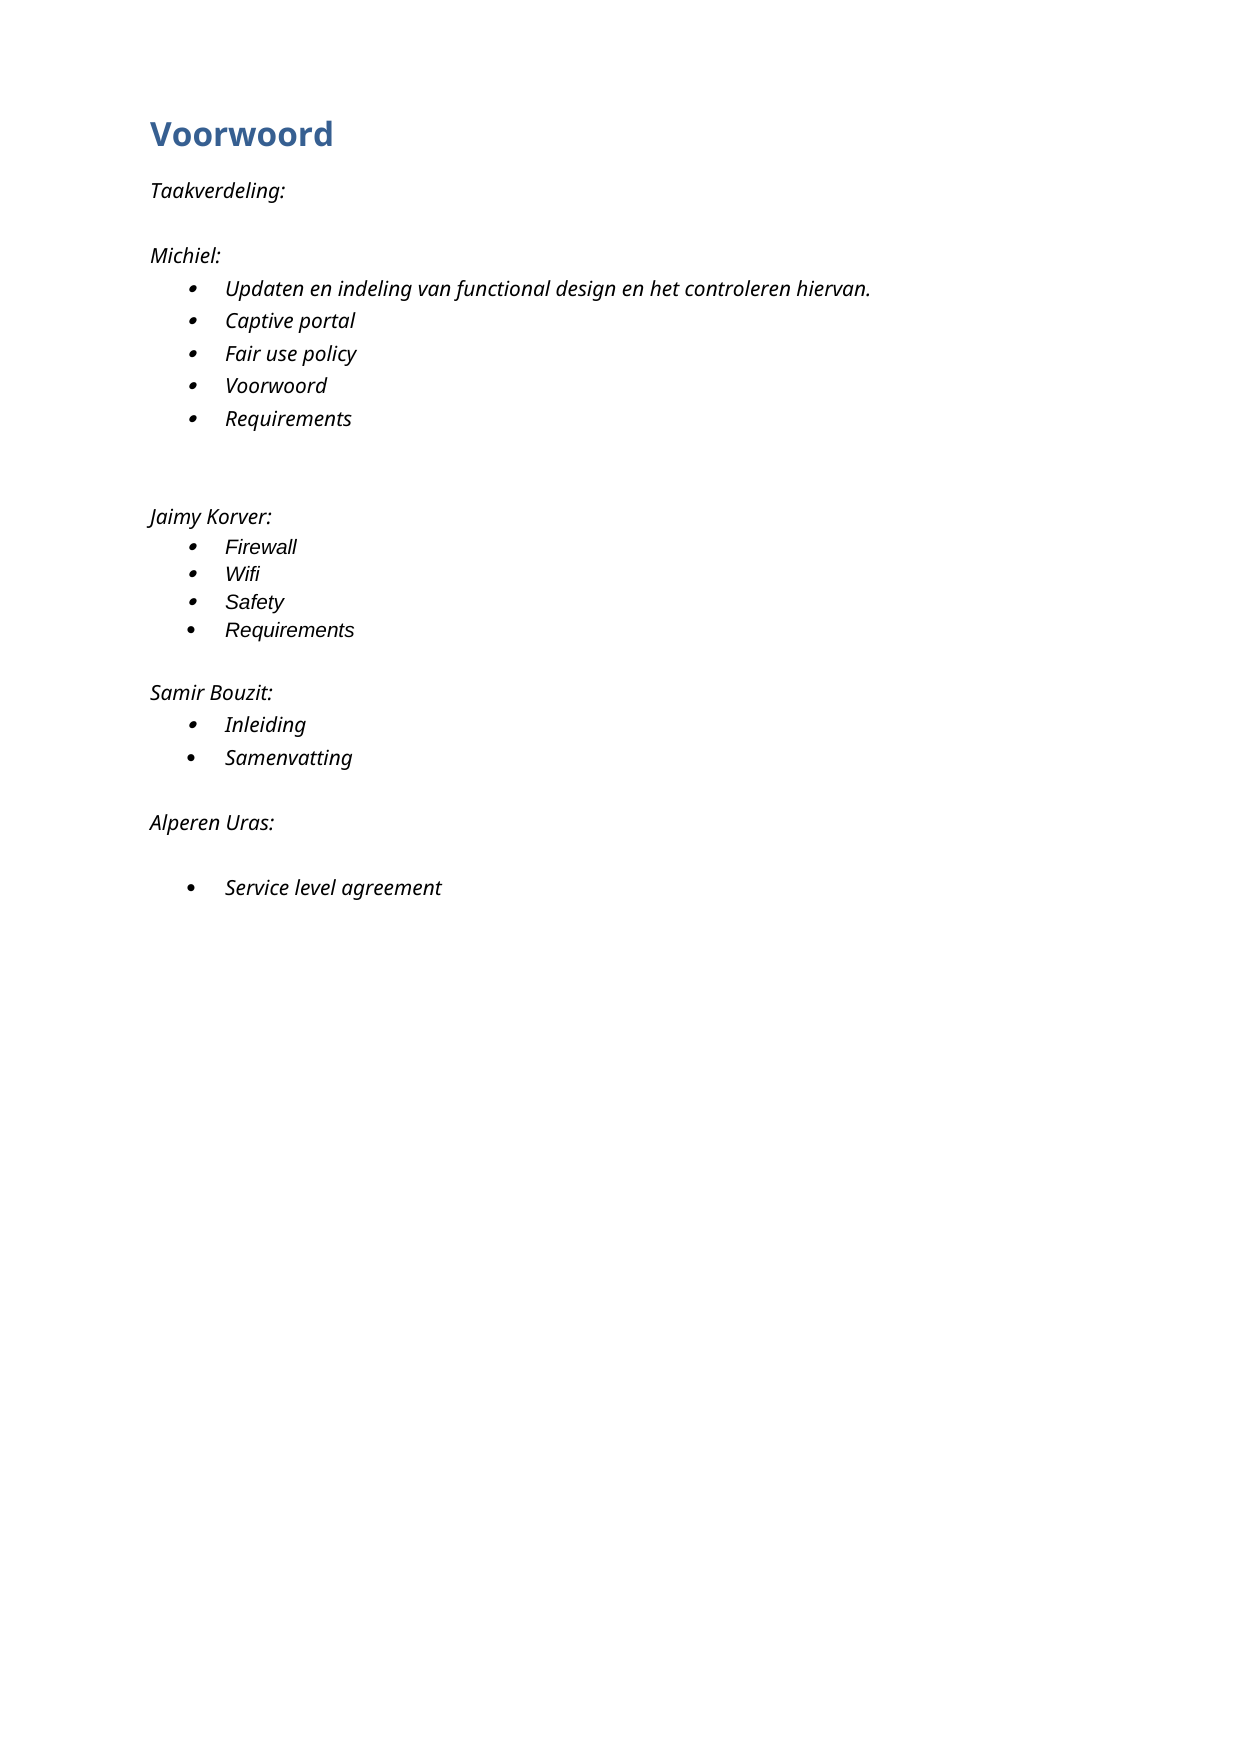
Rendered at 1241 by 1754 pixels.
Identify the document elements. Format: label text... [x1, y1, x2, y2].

text Voorwoord [150, 111, 1090, 157]
list Requirements [187, 404, 1090, 433]
list Wifi [187, 562, 1090, 586]
text Samir Bouzit: [150, 678, 1090, 706]
list Voorwoord [187, 372, 1090, 400]
list Samenvatting [187, 743, 1090, 771]
text Michiel: [150, 241, 1090, 269]
list Updaten en indeling van functional design en het controleren hiervan. [187, 274, 1090, 302]
list Captive portal [187, 306, 1090, 335]
list Firewall [187, 534, 1090, 559]
list Requirements [187, 617, 1090, 641]
list Inleiding [187, 710, 1090, 739]
list Fair use policy [187, 339, 1090, 367]
list Service level agreement [187, 873, 1090, 902]
text Jaimy Korver: [150, 502, 1090, 530]
text Alperen Uras: [150, 808, 1090, 836]
list Safety [187, 590, 1090, 614]
text Taakverdeling: [150, 176, 1090, 204]
